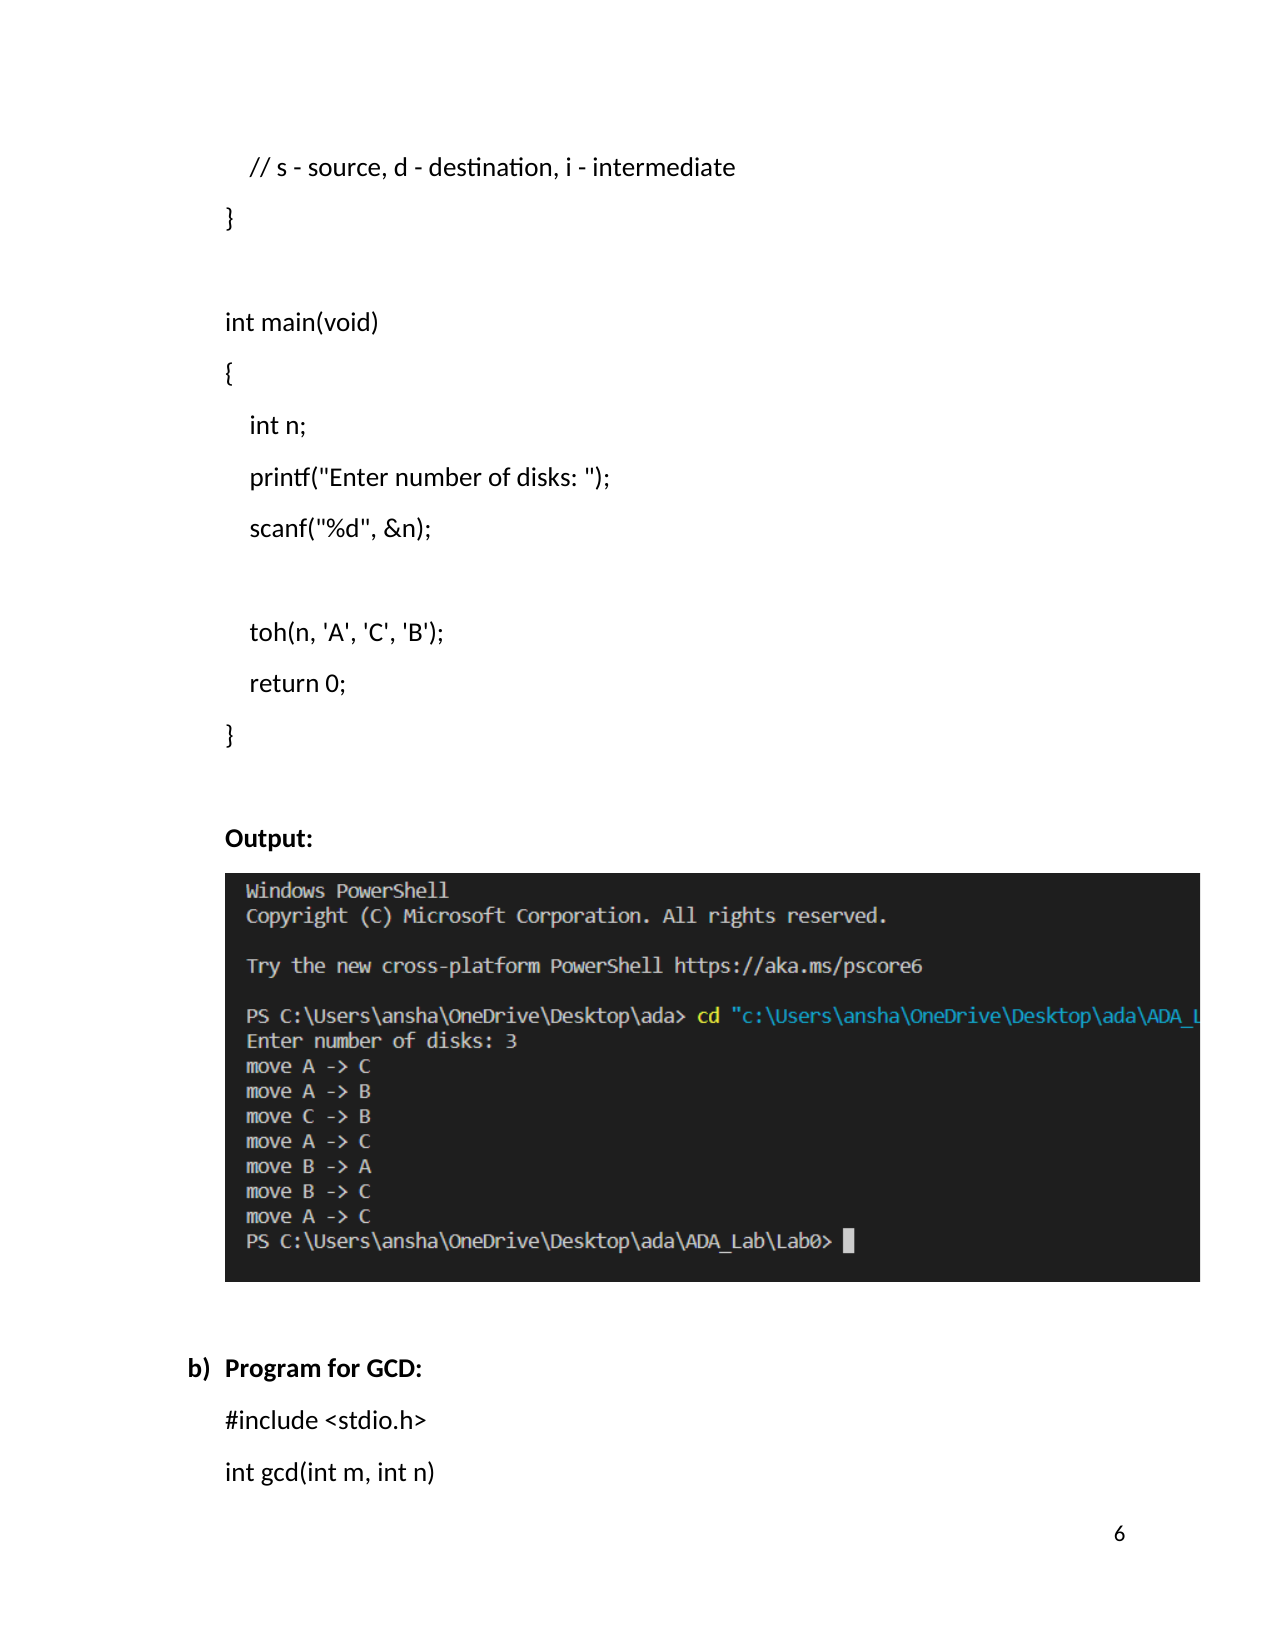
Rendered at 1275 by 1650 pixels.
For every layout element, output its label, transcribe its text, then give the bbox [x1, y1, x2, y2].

text scanf("%d", &n); [225, 512, 1125, 545]
text { [225, 357, 1125, 390]
text toh(n, 'A', 'C', 'B'); [225, 615, 1125, 648]
text } [225, 718, 1125, 751]
picture [225, 873, 1200, 1282]
text int n; [225, 408, 1125, 441]
list Program for GCD: [187, 1352, 1125, 1385]
text int main(void) [225, 305, 1125, 338]
text int gcd(int m, int n) [225, 1455, 1125, 1488]
text return 0; [225, 667, 1125, 700]
text } [225, 202, 1125, 235]
text Output: [225, 822, 1125, 855]
text printf("Enter number of disks: "); [225, 460, 1125, 493]
text #include <stdio.h> [225, 1403, 1125, 1436]
text // s - source, d - destination, i - intermediate [225, 150, 1125, 183]
